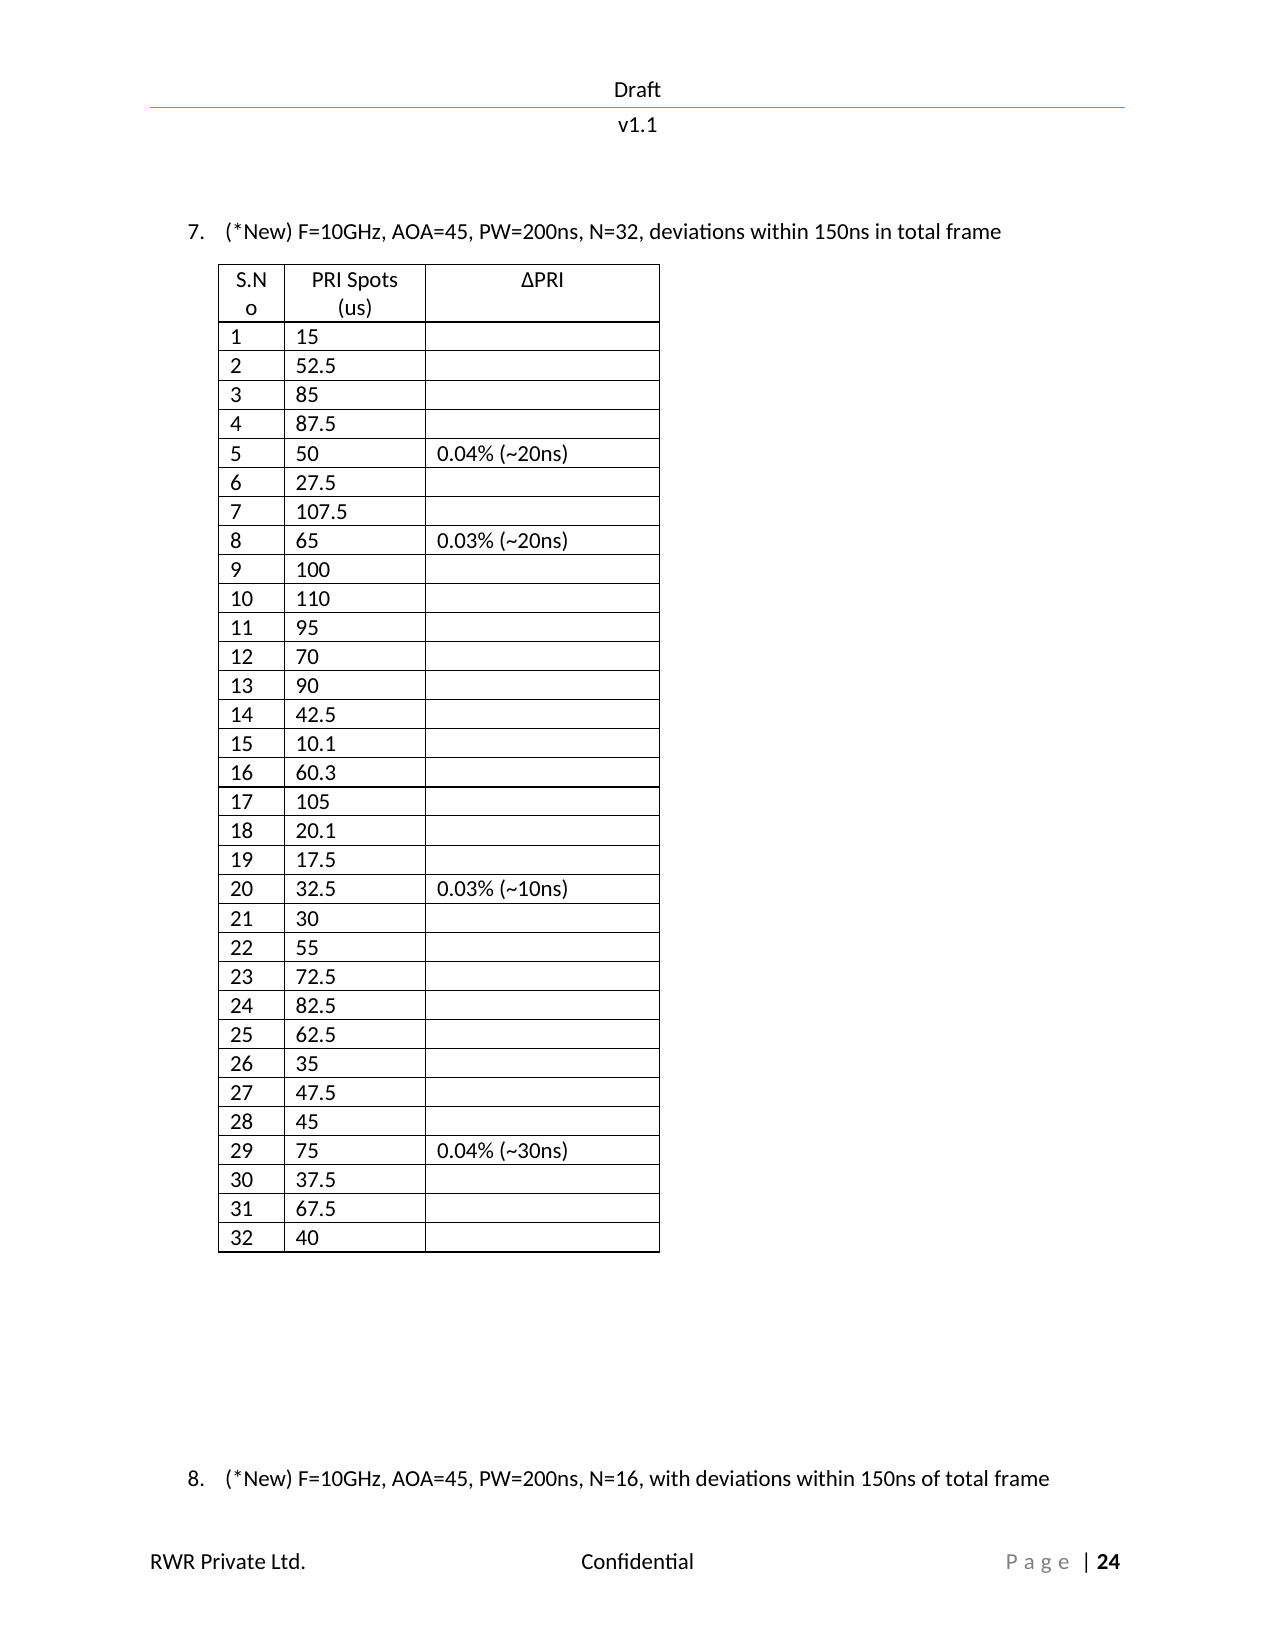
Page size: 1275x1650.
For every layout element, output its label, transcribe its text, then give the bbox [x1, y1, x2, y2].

table_cell [426, 758, 659, 786]
table_cell 45 [285, 1107, 425, 1135]
table_cell [426, 729, 659, 757]
table_cell [426, 555, 659, 583]
table_cell 22 [219, 933, 284, 961]
table_cell [426, 642, 659, 670]
table_cell 3 [219, 381, 284, 408]
table_cell 1 [219, 323, 284, 350]
table_cell 14 [219, 700, 284, 728]
table_cell 29 [219, 1136, 284, 1164]
table_cell 17.5 [285, 846, 425, 873]
table_cell [426, 904, 659, 932]
table_cell 52.5 [285, 351, 425, 379]
table_cell [426, 497, 659, 525]
table_cell 15 [285, 323, 425, 350]
table_cell 55 [285, 933, 425, 961]
table_cell 30 [219, 1165, 284, 1193]
table_cell 110 [285, 584, 425, 612]
table_cell 6 [219, 468, 284, 496]
table_cell [426, 1223, 659, 1251]
table_cell 23 [219, 962, 284, 990]
list (*New) F=10GHz, AOA=45, PW=200ns, N=16, with deviations within 150ns of total frame [187, 1464, 1125, 1492]
table_cell 4 [219, 410, 284, 438]
table_cell 107.5 [285, 497, 425, 525]
table_cell [426, 933, 659, 961]
table_cell 10 [219, 584, 284, 612]
table_cell 35 [285, 1049, 425, 1077]
table_cell 8 [219, 526, 284, 554]
table_cell [426, 613, 659, 641]
table_cell 16 [219, 758, 284, 786]
table_cell 95 [285, 613, 425, 641]
table_cell 26 [219, 1049, 284, 1077]
table_cell 2 [219, 351, 284, 379]
table_cell 37.5 [285, 1165, 425, 1193]
table_cell [426, 468, 659, 496]
table_cell 65 [285, 526, 425, 554]
table_cell 60.3 [285, 758, 425, 786]
table_cell 67.5 [285, 1194, 425, 1222]
table_cell 5 [219, 439, 284, 467]
table_cell 82.5 [285, 991, 425, 1019]
table_cell 62.5 [285, 1020, 425, 1048]
table_cell 90 [285, 671, 425, 699]
table_cell 13 [219, 671, 284, 699]
table_header S.No [219, 265, 284, 321]
table_cell 18 [219, 816, 284, 844]
table_cell [426, 1165, 659, 1193]
table_cell [426, 788, 659, 815]
table_cell 0.04% (~30ns) [426, 1136, 659, 1164]
table_cell 0.03% (~10ns) [426, 875, 659, 903]
table_cell [426, 351, 659, 379]
table_cell [426, 323, 659, 350]
table_cell 85 [285, 381, 425, 408]
table_cell [426, 991, 659, 1019]
table_cell 87.5 [285, 410, 425, 438]
table_cell [426, 816, 659, 844]
table_cell [426, 1078, 659, 1106]
table_cell 32.5 [285, 875, 425, 903]
table_cell [426, 1194, 659, 1222]
table_cell 10.1 [285, 729, 425, 757]
table_cell 12 [219, 642, 284, 670]
table_cell 19 [219, 846, 284, 873]
table_cell [426, 671, 659, 699]
table_cell 0.03% (~20ns) [426, 526, 659, 554]
table_cell 0.04% (~20ns) [426, 439, 659, 467]
table_cell 28 [219, 1107, 284, 1135]
table_cell 75 [285, 1136, 425, 1164]
table_cell [426, 846, 659, 873]
table_cell 17 [219, 788, 284, 815]
table_cell 21 [219, 904, 284, 932]
table_cell 9 [219, 555, 284, 583]
table_cell 72.5 [285, 962, 425, 990]
table_cell 15 [219, 729, 284, 757]
table_cell [426, 584, 659, 612]
table_cell 32 [219, 1223, 284, 1251]
table_cell 24 [219, 991, 284, 1019]
table_cell 105 [285, 788, 425, 815]
table_cell 27 [219, 1078, 284, 1106]
table_header PRI Spots (us) [285, 265, 425, 321]
table_cell 50 [285, 439, 425, 467]
table_cell 31 [219, 1194, 284, 1222]
table_cell 11 [219, 613, 284, 641]
table_cell 40 [285, 1223, 425, 1251]
table_cell [426, 1049, 659, 1077]
table_cell 100 [285, 555, 425, 583]
table_cell [426, 410, 659, 438]
table_cell [426, 1020, 659, 1048]
table_cell 47.5 [285, 1078, 425, 1106]
table_cell 27.5 [285, 468, 425, 496]
table_cell 20.1 [285, 816, 425, 844]
list (*New) F=10GHz, AOA=45, PW=200ns, N=32, deviations within 150ns in total frame [187, 217, 1125, 245]
table_cell 20 [219, 875, 284, 903]
table_cell [426, 700, 659, 728]
table_header ΔPRI [426, 265, 659, 321]
table_cell 70 [285, 642, 425, 670]
table_cell [426, 962, 659, 990]
table_cell [426, 381, 659, 408]
table_cell [426, 1107, 659, 1135]
table_cell 25 [219, 1020, 284, 1048]
table_cell 30 [285, 904, 425, 932]
table_cell 42.5 [285, 700, 425, 728]
table_cell 7 [219, 497, 284, 525]
